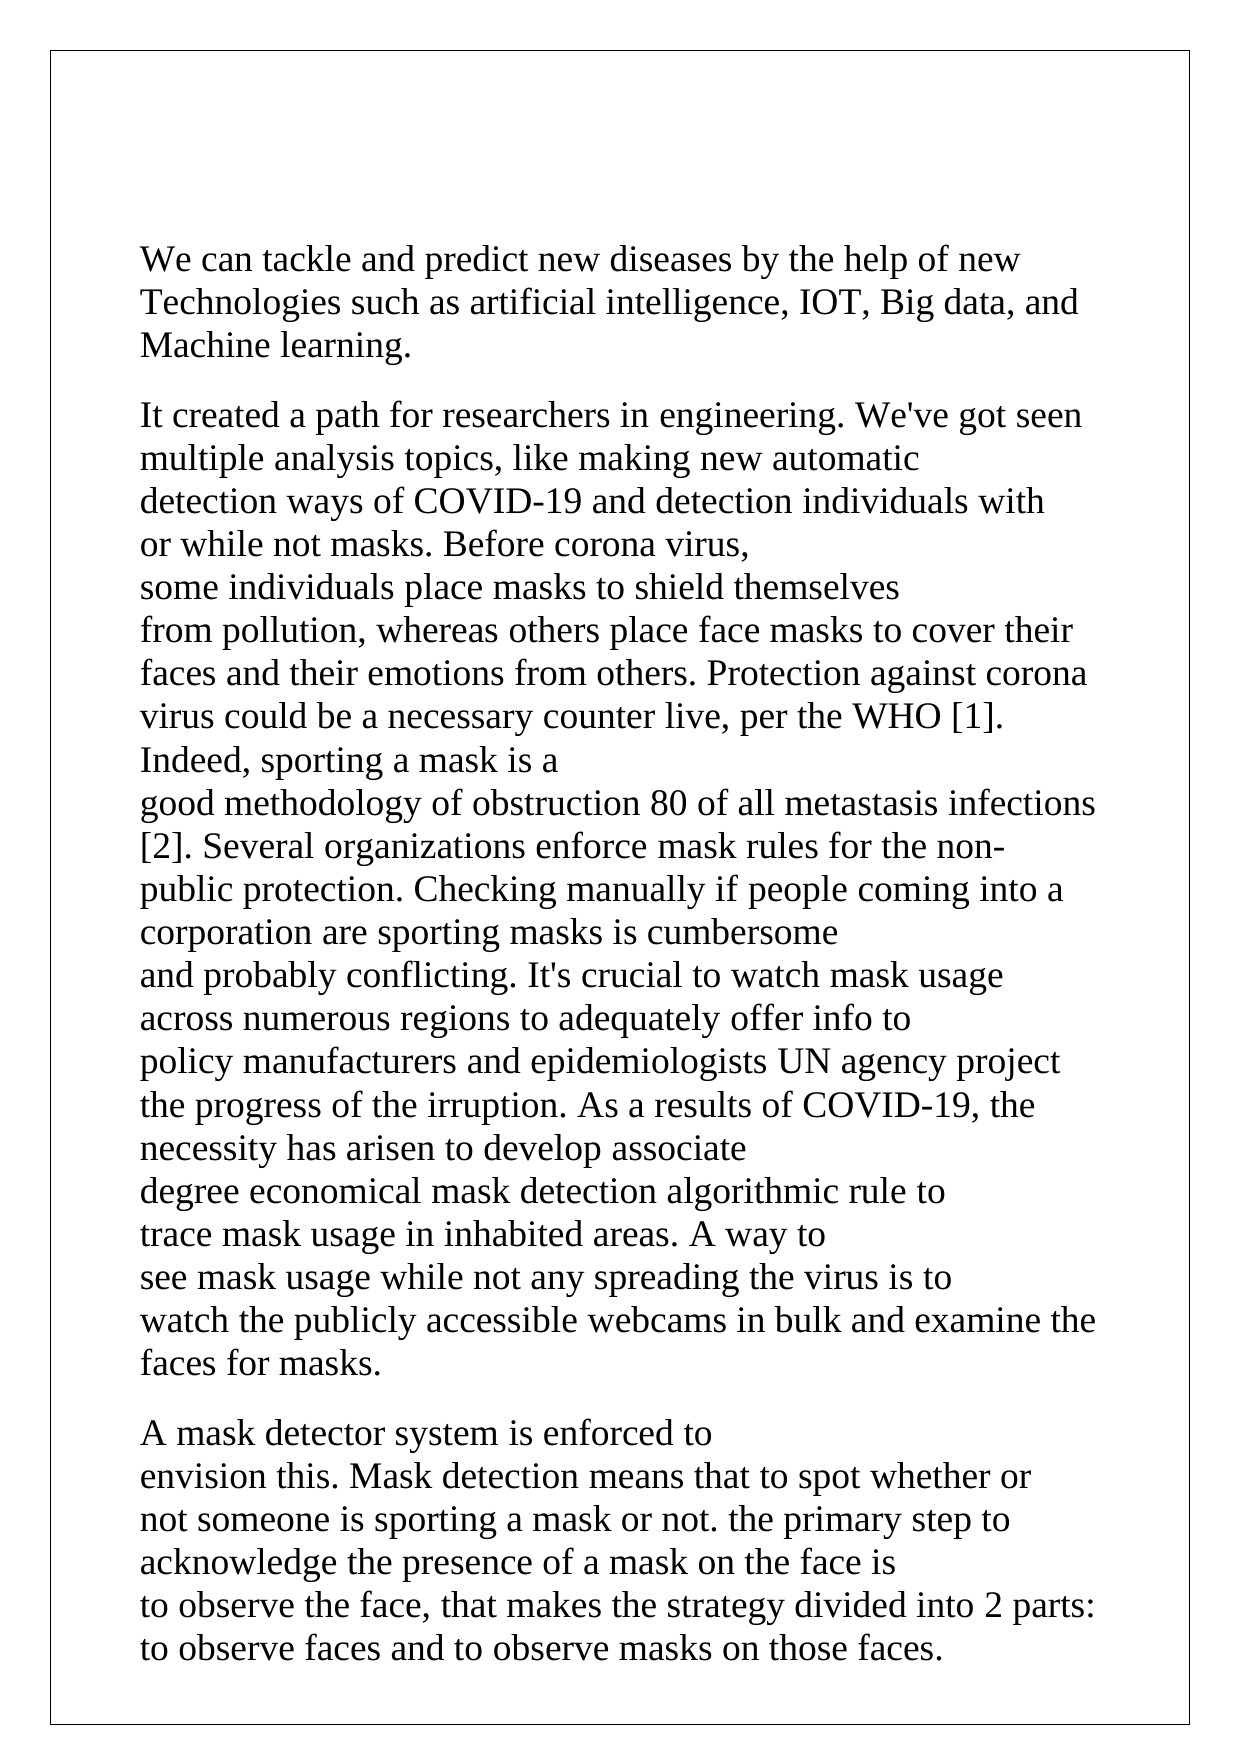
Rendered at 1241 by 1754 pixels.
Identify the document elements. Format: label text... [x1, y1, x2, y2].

text It created a path for researchers in engineering. We've got seen multiple analysis topics, like making new automatic detection ways of COVID-19 and detection individuals with or while not masks. Before corona virus, some individuals place masks to shield themselves from pollution, whereas others place face masks to cover their faces and their emotions from others. Protection against corona virus could be a necessary counter live, per the WHO [1]. Indeed, sporting a mask is a good methodology of obstruction 80 of all metastasis infections [2]. Several organizations enforce mask rules for the non-public protection. Checking manually if people coming into a corporation are sporting masks is cumbersome and probably conflicting. It's crucial to watch mask usage across numerous regions to adequately offer info to policy manufacturers and epidemiologists UN agency project the progress of the irruption. As a results of COVID-19, the necessity has arisen to develop associate degree economical mask detection algorithmic rule to trace mask usage in inhabited areas. A way to see mask usage while not any spreading the virus is to watch the publicly accessible webcams in bulk and examine the faces for masks. [139, 392, 1103, 1410]
text We can tackle and predict new diseases by the help of new Technologies such as artificial intelligence, IOT, Big data, and Machine learning. [139, 236, 1103, 392]
text A mask detector system is enforced to envision this. Mask detection means that to spot whether or not someone is sporting a mask or not. the primary step to acknowledge the presence of a mask on the face is to observe the face, that makes the strategy divided into 2 parts: to observe faces and to observe masks on those faces. [139, 1410, 1103, 1669]
